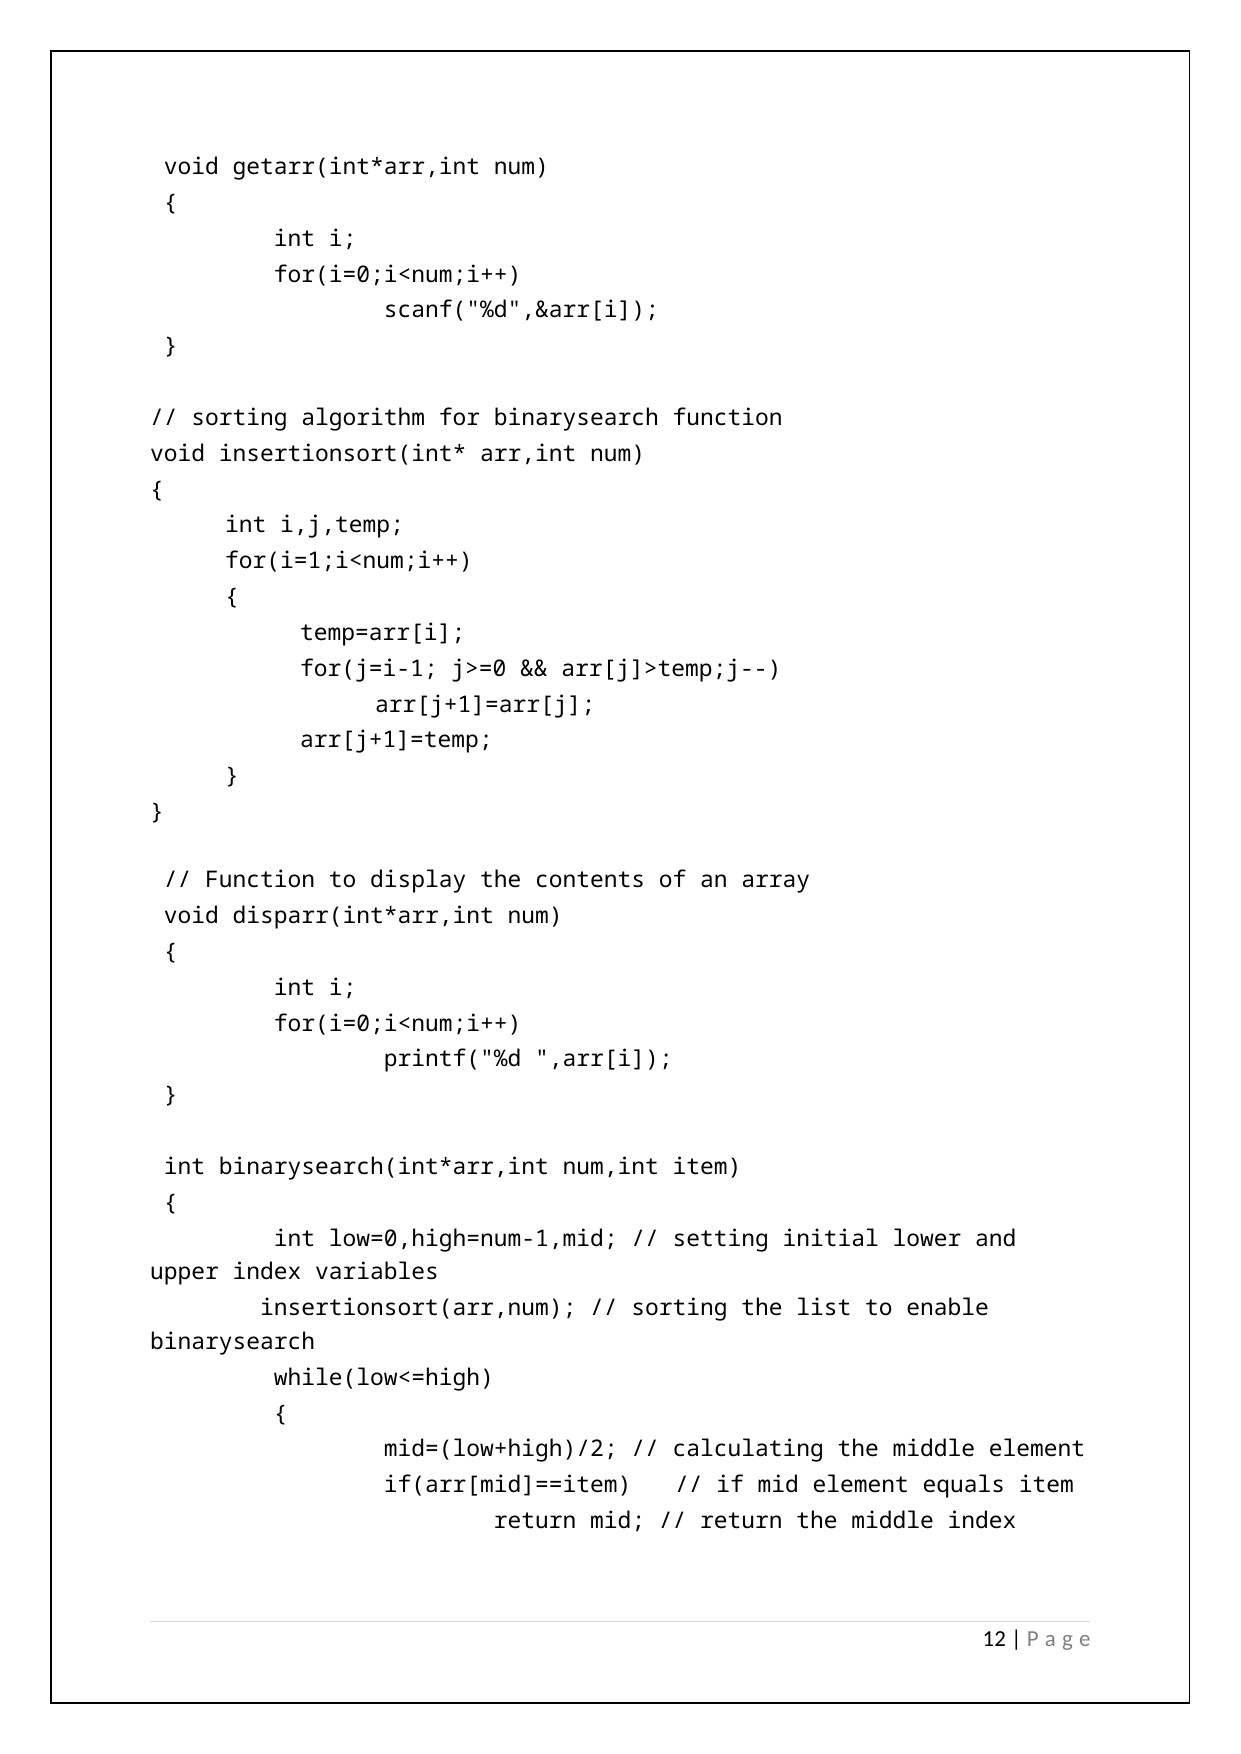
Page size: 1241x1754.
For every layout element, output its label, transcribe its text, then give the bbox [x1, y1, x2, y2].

text } [150, 759, 1090, 790]
text ​ { [150, 1396, 1090, 1428]
text { [150, 580, 1090, 611]
text // sorting algorithm for binarysearch function [150, 401, 1090, 432]
text ​ ​while​(low<=high) [150, 1361, 1090, 1392]
text // Function to display the contents of an array [150, 863, 1090, 894]
text ​} [150, 1078, 1090, 1109]
text void insertionsort(int* arr,int num) [150, 437, 1090, 468]
text int i,j,temp; [150, 508, 1090, 539]
text ​ ​return​ mid; // return the middle index [150, 1504, 1090, 1535]
text temp=arr[i]; [150, 616, 1090, 647]
text arr[j+1]=temp; [150, 723, 1090, 754]
text ​{ [150, 186, 1090, 217]
text ​ ​for​(i=​0​;i<num;i++) [150, 257, 1090, 289]
text ​{ [150, 935, 1090, 966]
text ​ ​int​ i; [150, 222, 1090, 253]
text for(j=i-1; j>=0 && arr[j]>temp;j--) [150, 652, 1090, 683]
text } [150, 795, 1090, 826]
text ​ ​scanf​(​"​%d​"​,&arr[i]); [150, 293, 1090, 324]
text insertionsort(arr,num); // sorting the list to enable binarysearch [150, 1291, 1090, 1356]
text { [150, 472, 1090, 504]
text ​ mid=(low+high)/​2​; // calculating the middle element [150, 1432, 1090, 1463]
text ​void​ ​disparr​(​int​*arr,​int​ num) [150, 899, 1090, 930]
text ​ ​if​(arr[mid]==item) // if mid element equals item [150, 1468, 1090, 1499]
text arr[j+1]=arr[j]; [150, 687, 1090, 719]
text for(i=1;i<num;i++) [150, 544, 1090, 575]
text ​ ​int​ i; [150, 971, 1090, 1002]
text ​{ [150, 1186, 1090, 1217]
text ​ ​for​(i=​0​;i<num;i++) [150, 1006, 1090, 1038]
text ​int​ ​binarysearch​(​int​*arr,​int​ num,​int​ item) [150, 1150, 1090, 1181]
text ​ ​printf​(​"​%d​ ​"​,arr[i]); [150, 1042, 1090, 1073]
text ​ ​int​ low=​0​,high=num-​1​,mid; // setting initial lower and upper index variables [150, 1221, 1090, 1286]
text ​void​ ​getarr​(​int​*arr,​int​ num) [150, 150, 1090, 181]
text ​} [150, 329, 1090, 360]
